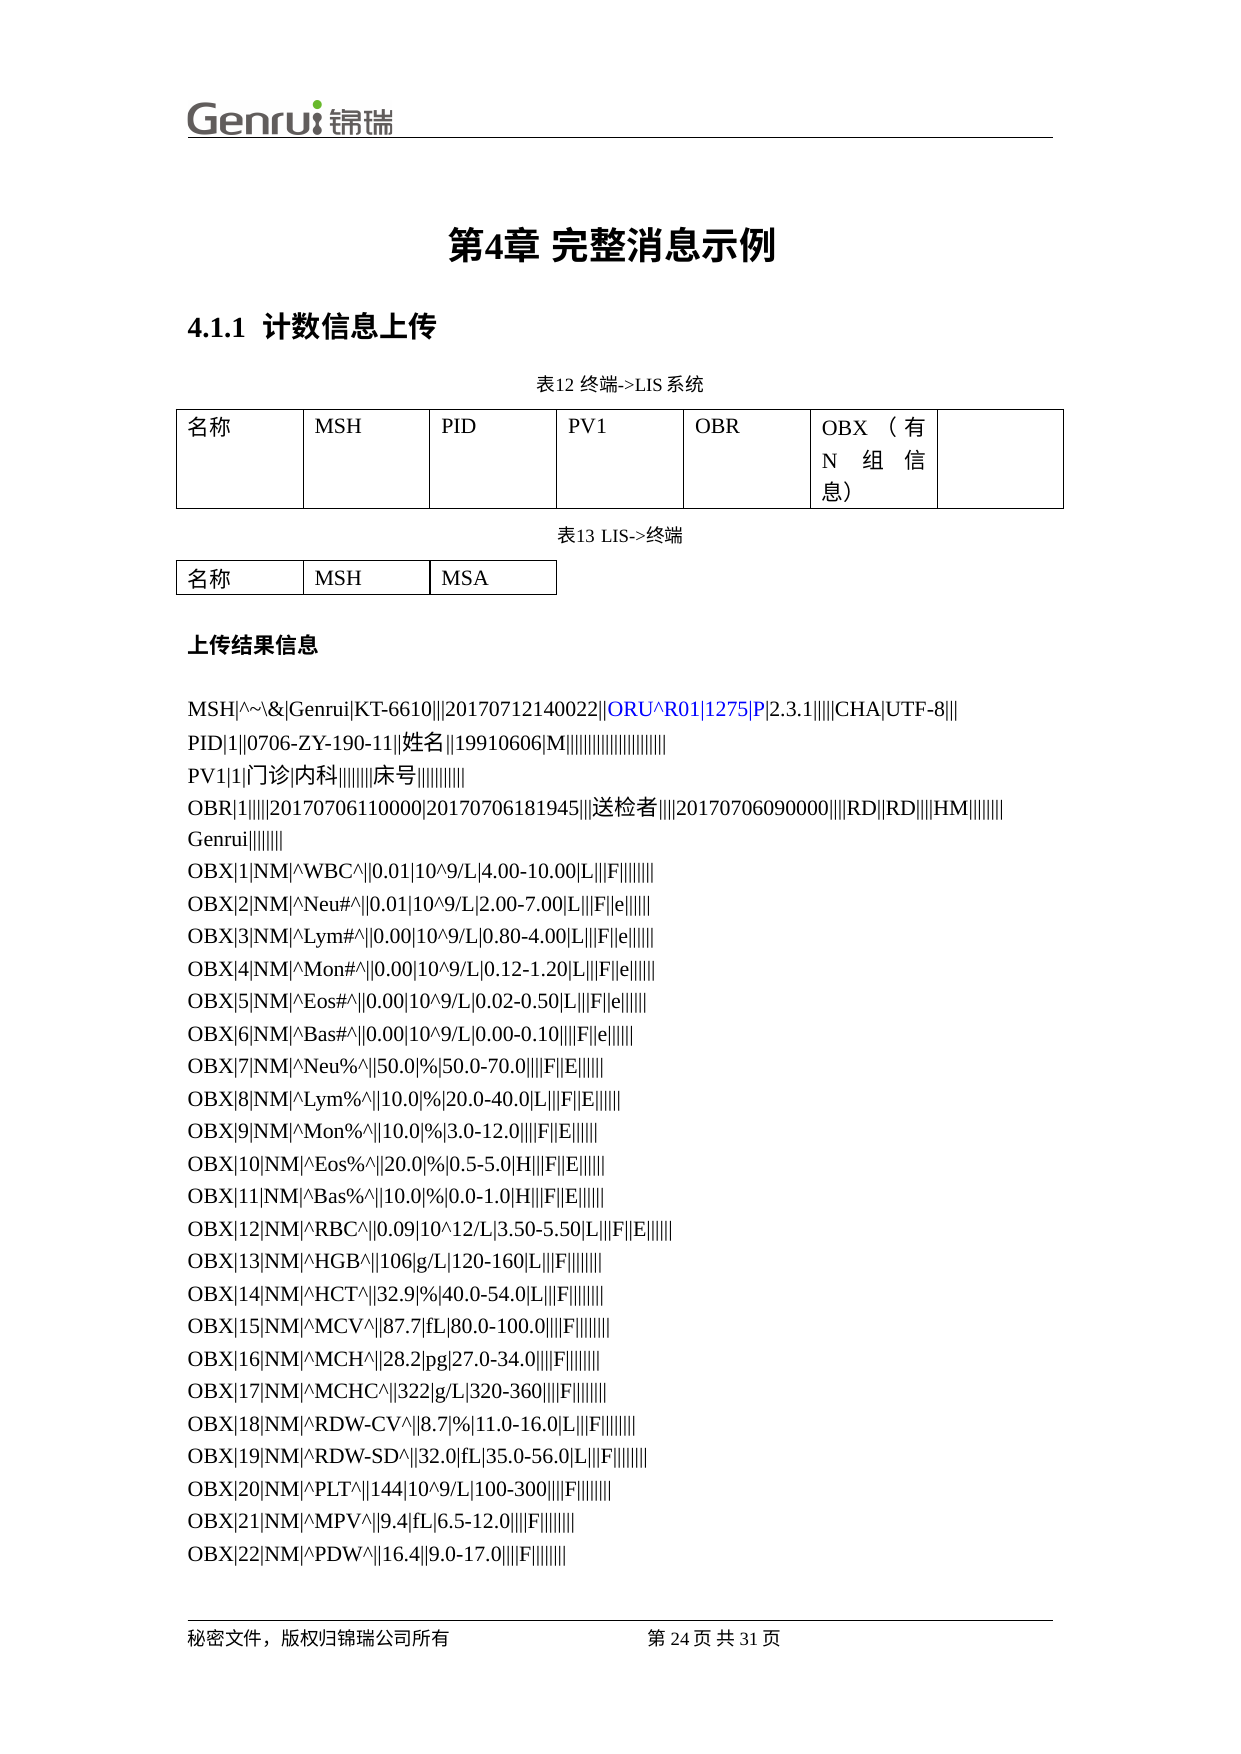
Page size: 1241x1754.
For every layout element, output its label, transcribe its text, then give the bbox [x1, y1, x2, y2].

text OBX|13|NM|^HGB^||106|g/L|120-160|L|||F|||||||| [187, 1245, 1053, 1277]
text OBX|20|NM|^PLT^||144|10^9/L|100-300||||F|||||||| [187, 1472, 1053, 1505]
text OBX|7|NM|^Neu%^||50.0|%|50.0-70.0||||F||E|||||| [187, 1050, 1053, 1082]
table_header PID [430, 410, 556, 507]
text OBX|9|NM|^Mon%^||10.0|%|3.0-12.0||||F||E|||||| [187, 1115, 1053, 1147]
table_header OBX（有N组信息） [811, 410, 937, 507]
text OBR|1|||||20170706110000|20170706181945|||送检者||||20170706090000||||RD||RD||||HM||||||||Genrui|||||||| [187, 790, 1053, 855]
subtitle 完整消息示例 [218, 211, 1053, 276]
table_header MSA [431, 561, 556, 594]
text OBX|2|NM|^Neu#^||0.01|10^9/L|2.00-7.00|L|||F||e|||||| [187, 887, 1053, 920]
table_header MSH [304, 410, 429, 507]
text OBX|5|NM|^Eos#^||0.00|10^9/L|0.02-0.50|L|||F||e|||||| [187, 985, 1053, 1017]
text OBX|19|NM|^RDW-SD^||32.0|fL|35.0-56.0|L|||F|||||||| [187, 1440, 1053, 1472]
text OBX|15|NM|^MCV^||87.7|fL|80.0-100.0||||F|||||||| [187, 1310, 1053, 1342]
text OBX|11|NM|^Bas%^||10.0|%|0.0-1.0|H|||F||E|||||| [187, 1180, 1053, 1212]
text MSH|^~\&|Genrui|KT-6610|||20170712140022||ORU^R01|1275|P|2.3.1|||||CHA|UTF-8||| [187, 692, 1053, 725]
text OBX|14|NM|^HCT^||32.9|%|40.0-54.0|L|||F|||||||| [187, 1277, 1053, 1310]
table_header OBR [684, 410, 810, 507]
text OBX|17|NM|^MCHC^||322|g/L|320-360||||F|||||||| [187, 1375, 1053, 1407]
text 上传结果信息 [187, 627, 1053, 692]
text LIS->终端 [187, 518, 1053, 551]
table_header PV1 [557, 410, 683, 507]
text OBX|12|NM|^RBC^||0.09|10^12/L|3.50-5.50|L|||F||E|||||| [187, 1212, 1053, 1245]
text OBX|1|NM|^WBC^||0.01|10^9/L|4.00-10.00|L|||F|||||||| [187, 855, 1053, 887]
text OBX|3|NM|^Lym#^||0.00|10^9/L|0.80-4.00|L|||F||e|||||| [187, 920, 1053, 952]
table_header 名称 [177, 561, 303, 594]
text OBX|22|NM|^PDW^||16.4||9.0-17.0||||F|||||||| [187, 1537, 1053, 1570]
text 终端->LIS系统 [187, 367, 1053, 399]
subtitle 计数信息上传 [187, 292, 1053, 357]
picture [187, 100, 393, 135]
text OBX|21|NM|^MPV^||9.4|fL|6.5-12.0||||F|||||||| [187, 1505, 1053, 1537]
text OBX|6|NM|^Bas#^||0.00|10^9/L|0.00-0.10||||F||e|||||| [187, 1017, 1053, 1050]
table_header 名称 [177, 410, 303, 507]
text OBX|8|NM|^Lym%^||10.0|%|20.0-40.0|L|||F||E|||||| [187, 1082, 1053, 1115]
text PV1|1|门诊|内科||||||||床号||||||||||| [187, 757, 1053, 790]
text OBX|18|NM|^RDW-CV^||8.7|%|11.0-16.0|L|||F|||||||| [187, 1407, 1053, 1440]
text OBX|16|NM|^MCH^||28.2|pg|27.0-34.0||||F|||||||| [187, 1342, 1053, 1375]
text OBX|4|NM|^Mon#^||0.00|10^9/L|0.12-1.20|L|||F||e|||||| [187, 952, 1053, 985]
text OBX|10|NM|^Eos%^||20.0|%|0.5-5.0|H|||F||E|||||| [187, 1147, 1053, 1180]
text PID|1||0706-ZY-190-11||姓名||19910606|M||||||||||||||||||||||| [187, 725, 1053, 757]
table_header MSH [304, 561, 429, 594]
table_header [938, 410, 1063, 507]
